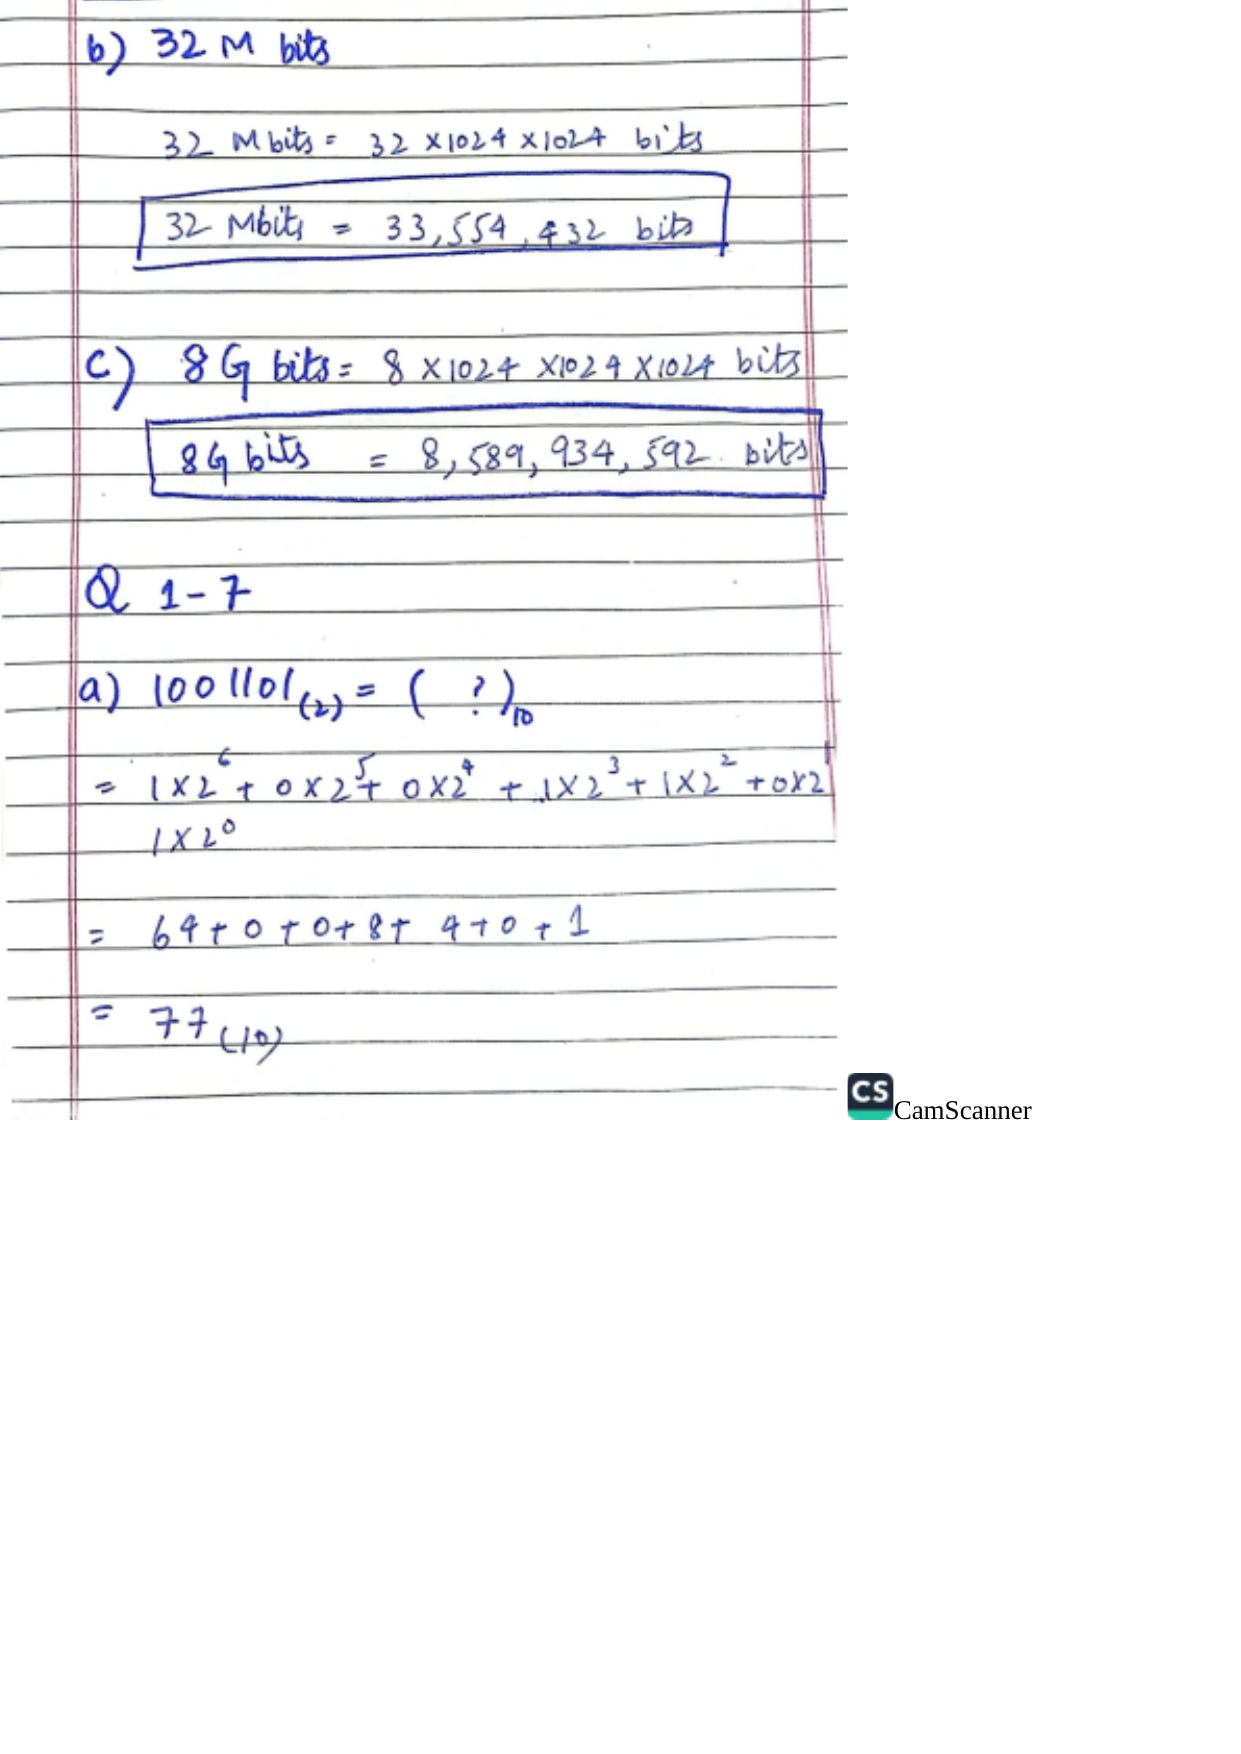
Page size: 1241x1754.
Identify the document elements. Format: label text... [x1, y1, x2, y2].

picture [0, 0, 894, 1120]
